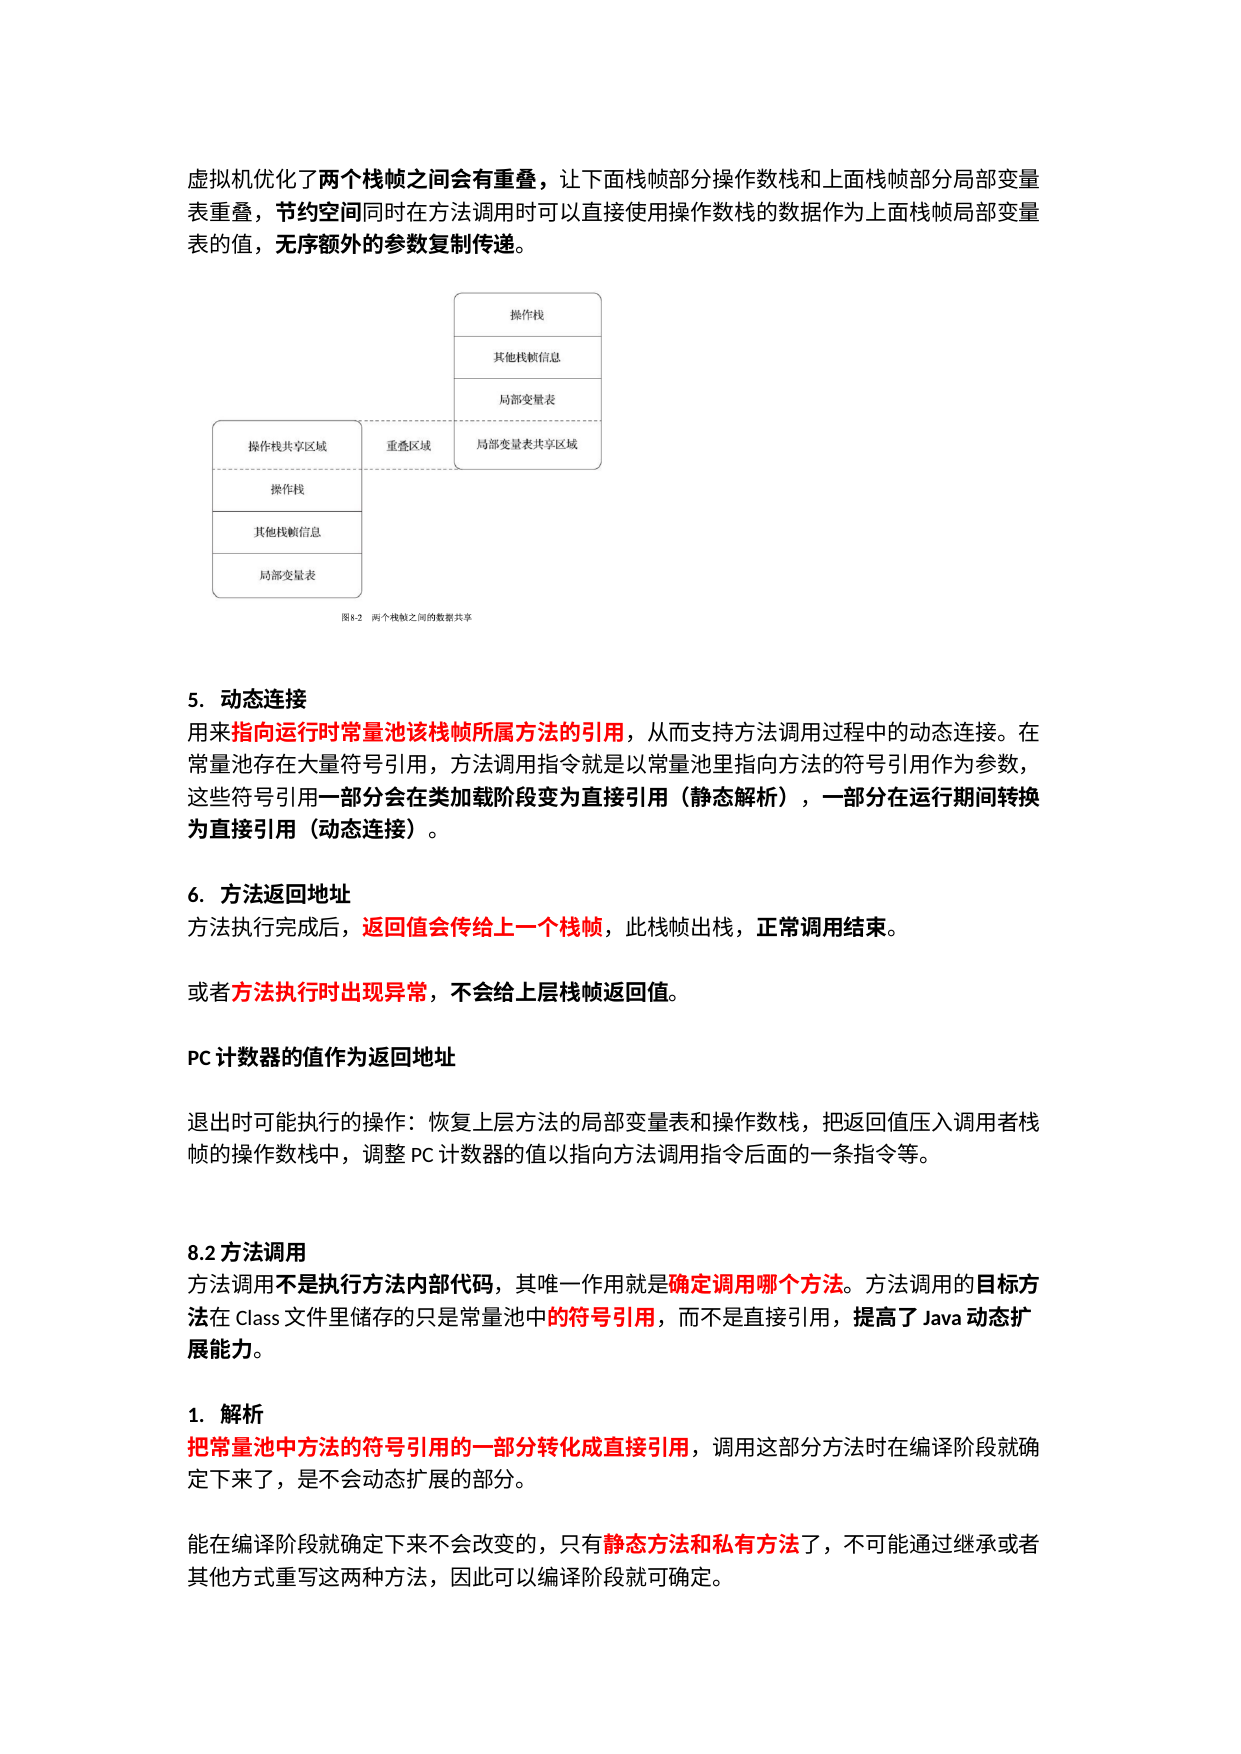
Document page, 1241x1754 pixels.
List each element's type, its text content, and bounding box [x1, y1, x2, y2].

picture [187, 275, 608, 634]
list 解析 [187, 1397, 1053, 1429]
list 把常量池中方法的符号引用的一部分转化成直接引用，调用这部分方法时在编译阶段就确定下来了，是不会动态扩展的部分。 [187, 1429, 1053, 1494]
list 方法调用不是执行方法内部代码，其唯一作用就是确定调用哪个方法。方法调用的目标方法在Class文件里储存的只是常量池中的符号引用，而不是直接引用，提高了Java动态扩展能力。 [187, 1267, 1053, 1364]
list 用来指向运行时常量池该栈帧所属方法的引用，从而支持方法调用过程中的动态连接。在常量池存在大量符号引用，方法调用指令就是以常量池里指向方法的符号引用作为参数，这些符号引用一部分会在类加载阶段变为直接引用（静态解析），一部分在运行期间转换为直接引用（动态连接）。 [187, 714, 1053, 844]
list 方法执行完成后，返回值会传给上一个栈帧，此栈帧出栈，正常调用结束。 [187, 909, 1053, 942]
list 动态连接 [187, 682, 1053, 714]
list 方法返回地址 [187, 877, 1053, 909]
list 8.2方法调用 [187, 1234, 1053, 1267]
list 虚拟机优化了两个栈帧之间会有重叠，让下面栈帧部分操作数栈和上面栈帧部分局部变量表重叠，节约空间同时在方法调用时可以直接使用操作数栈的数据作为上面栈帧局部变量表的值，无序额外的参数复制传递。 [187, 162, 1053, 259]
list 或者方法执行时出现异常，不会给上层栈帧返回值。 [187, 974, 1053, 1007]
list PC计数器的值作为返回地址 [187, 1039, 1053, 1072]
list 能在编译阶段就确定下来不会改变的，只有静态方法和私有方法了，不可能通过继承或者其他方式重写这两种方法，因此可以编译阶段就可确定。 [187, 1527, 1053, 1592]
list 退出时可能执行的操作：恢复上层方法的局部变量表和操作数栈，把返回值压入调用者栈帧的操作数栈中，调整PC计数器的值以指向方法调用指令后面的一条指令等。 [187, 1104, 1053, 1169]
